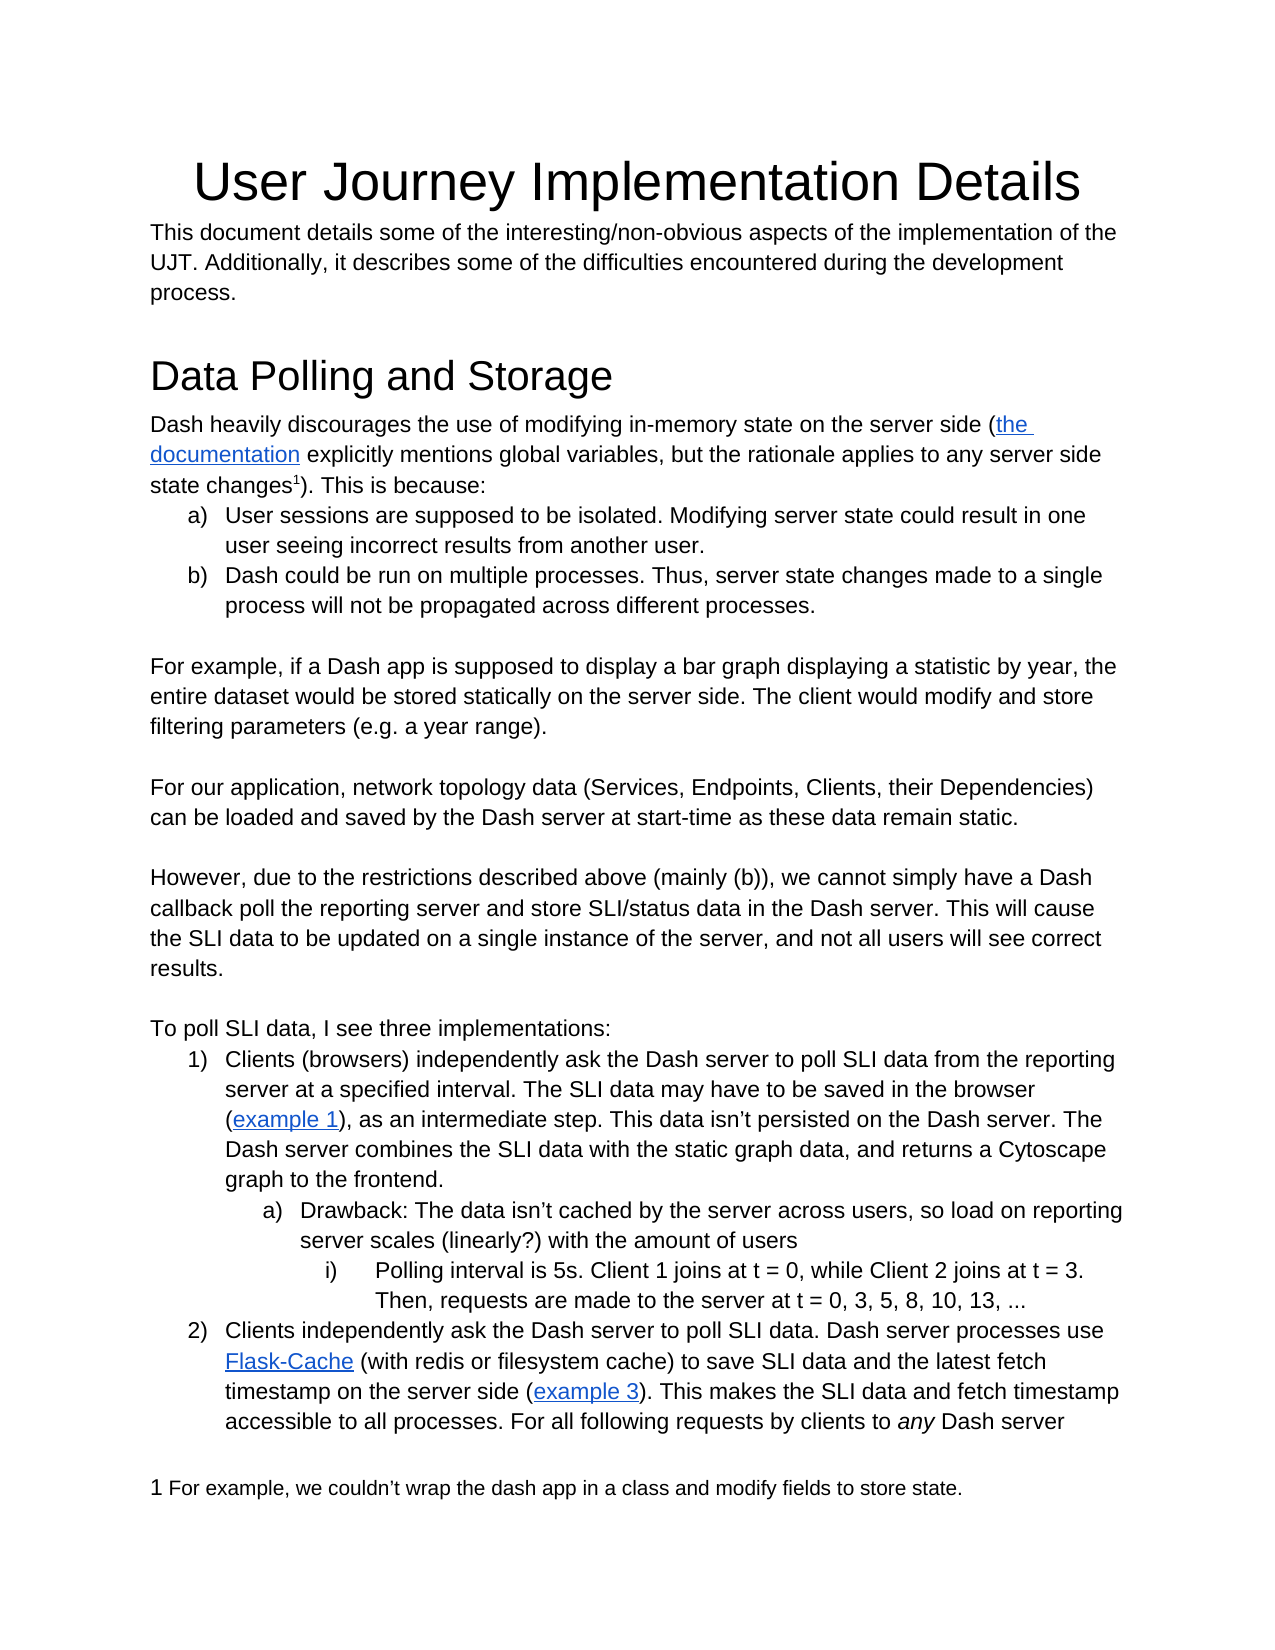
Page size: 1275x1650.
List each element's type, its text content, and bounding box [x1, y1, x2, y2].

text This document details some of the interesting/non-obvious aspects of the implementation of the UJT. Additionally, it describes some of the difficulties encountered during the development process. [150, 218, 1125, 305]
list Dash could be run on multiple processes. Thus, server state changes made to a single process will not be propagated across different processes. [187, 562, 1125, 619]
title User Journey Implementation Details [150, 150, 1125, 212]
text For example, if a Dash app is supposed to display a bar graph displaying a statistic by year, the entire dataset would be stored statically on the server side. The client would modify and store filtering parameters (e.g. a year range). [150, 653, 1125, 740]
list User sessions are supposed to be isolated. Modifying server state could result in one user seeing incorrect results from another user. [187, 502, 1125, 558]
text Dash heavily discourages the use of modifying in-memory state on the server side (the documentation explicitly mentions global variables, but the rationale applies to any server side state changes). This is because: [150, 411, 1125, 498]
list Polling interval is 5s. Client 1 joins at t = 0, while Client 2 joins at t = 3. Then, requests are made to the server at t = 0, 3, 5, 8, 10, 13, ... [337, 1257, 1125, 1314]
text For our application, network topology data (Services, Endpoints, Clients, their Dependencies) can be loaded and saved by the Dash server at start-time as these data remain static. [150, 774, 1125, 830]
list Drawback: The data isn’t cached by the server across users, so load on reporting server scales (linearly?) with the amount of users [262, 1197, 1125, 1253]
text To poll SLI data, I see three implementations: [150, 1015, 1125, 1042]
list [187, 1317, 1125, 1434]
text However, due to the restrictions described above (mainly (b)), we cannot simply have a Dash callback poll the reporting server and store SLI/status data in the Dash server. This will cause the SLI data to be updated on a single instance of the server, and not all users will see correct results. [150, 864, 1125, 981]
list Clients (browsers) independently ask the Dash server to poll SLI data from the reporting server at a specified interval. The SLI data may have to be saved in the browser (example 1), as an intermediate step. This data isn’t persisted on the Dash server. The Dash server combines the SLI data with the static graph data, and returns a Cytoscape graph to the frontend. [187, 1046, 1125, 1193]
subtitle Data Polling and Storage [150, 351, 1125, 399]
